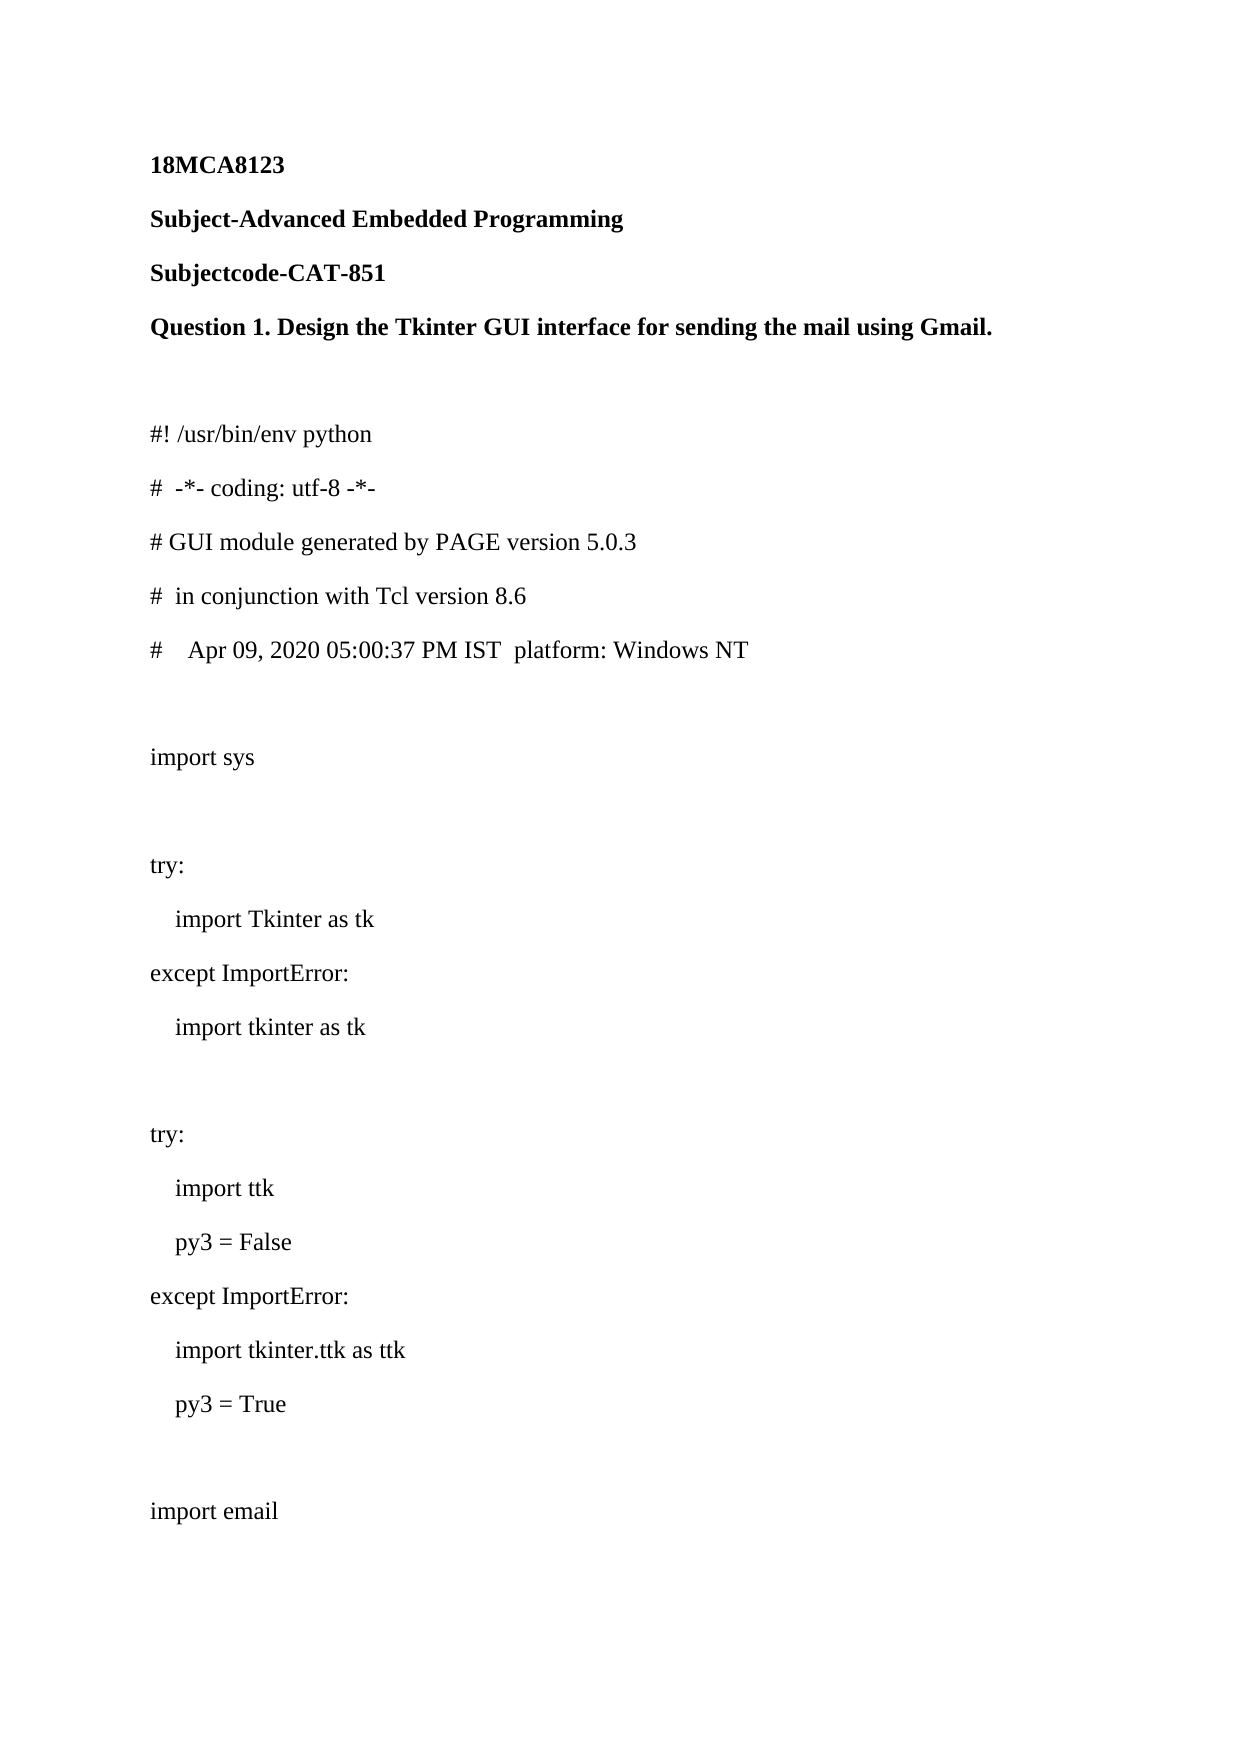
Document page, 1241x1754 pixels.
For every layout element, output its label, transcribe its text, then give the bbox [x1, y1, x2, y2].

text Question 1. Design the Tkinter GUI interface for sending the mail using Gmail. [150, 312, 1090, 340]
text import Tkinter as tk [150, 904, 1090, 933]
text try: [150, 1119, 1090, 1148]
text # GUI module generated by PAGE version 5.0.3 [150, 527, 1090, 556]
text import sys [150, 742, 1090, 771]
text Subjectcode-CAT-851 [150, 258, 1090, 286]
text Subject-Advanced Embedded Programming [150, 204, 1090, 233]
text import ttk [150, 1173, 1090, 1202]
text except ImportError: [150, 958, 1090, 987]
text import email [150, 1496, 1090, 1525]
text # -*- coding: utf-8 -*- [150, 473, 1090, 502]
text #! /usr/bin/env python [150, 419, 1090, 448]
text # in conjunction with Tcl version 8.6 [150, 581, 1090, 609]
text 18MCA8123 [150, 150, 1090, 179]
text import tkinter as tk [150, 1012, 1090, 1040]
text except ImportError: [150, 1281, 1090, 1310]
text import tkinter.ttk as ttk [150, 1335, 1090, 1363]
text py3 = True [150, 1389, 1090, 1417]
text try: [150, 850, 1090, 879]
text py3 = False [150, 1227, 1090, 1256]
text # Apr 09, 2020 05:00:37 PM IST platform: Windows NT [150, 635, 1090, 663]
